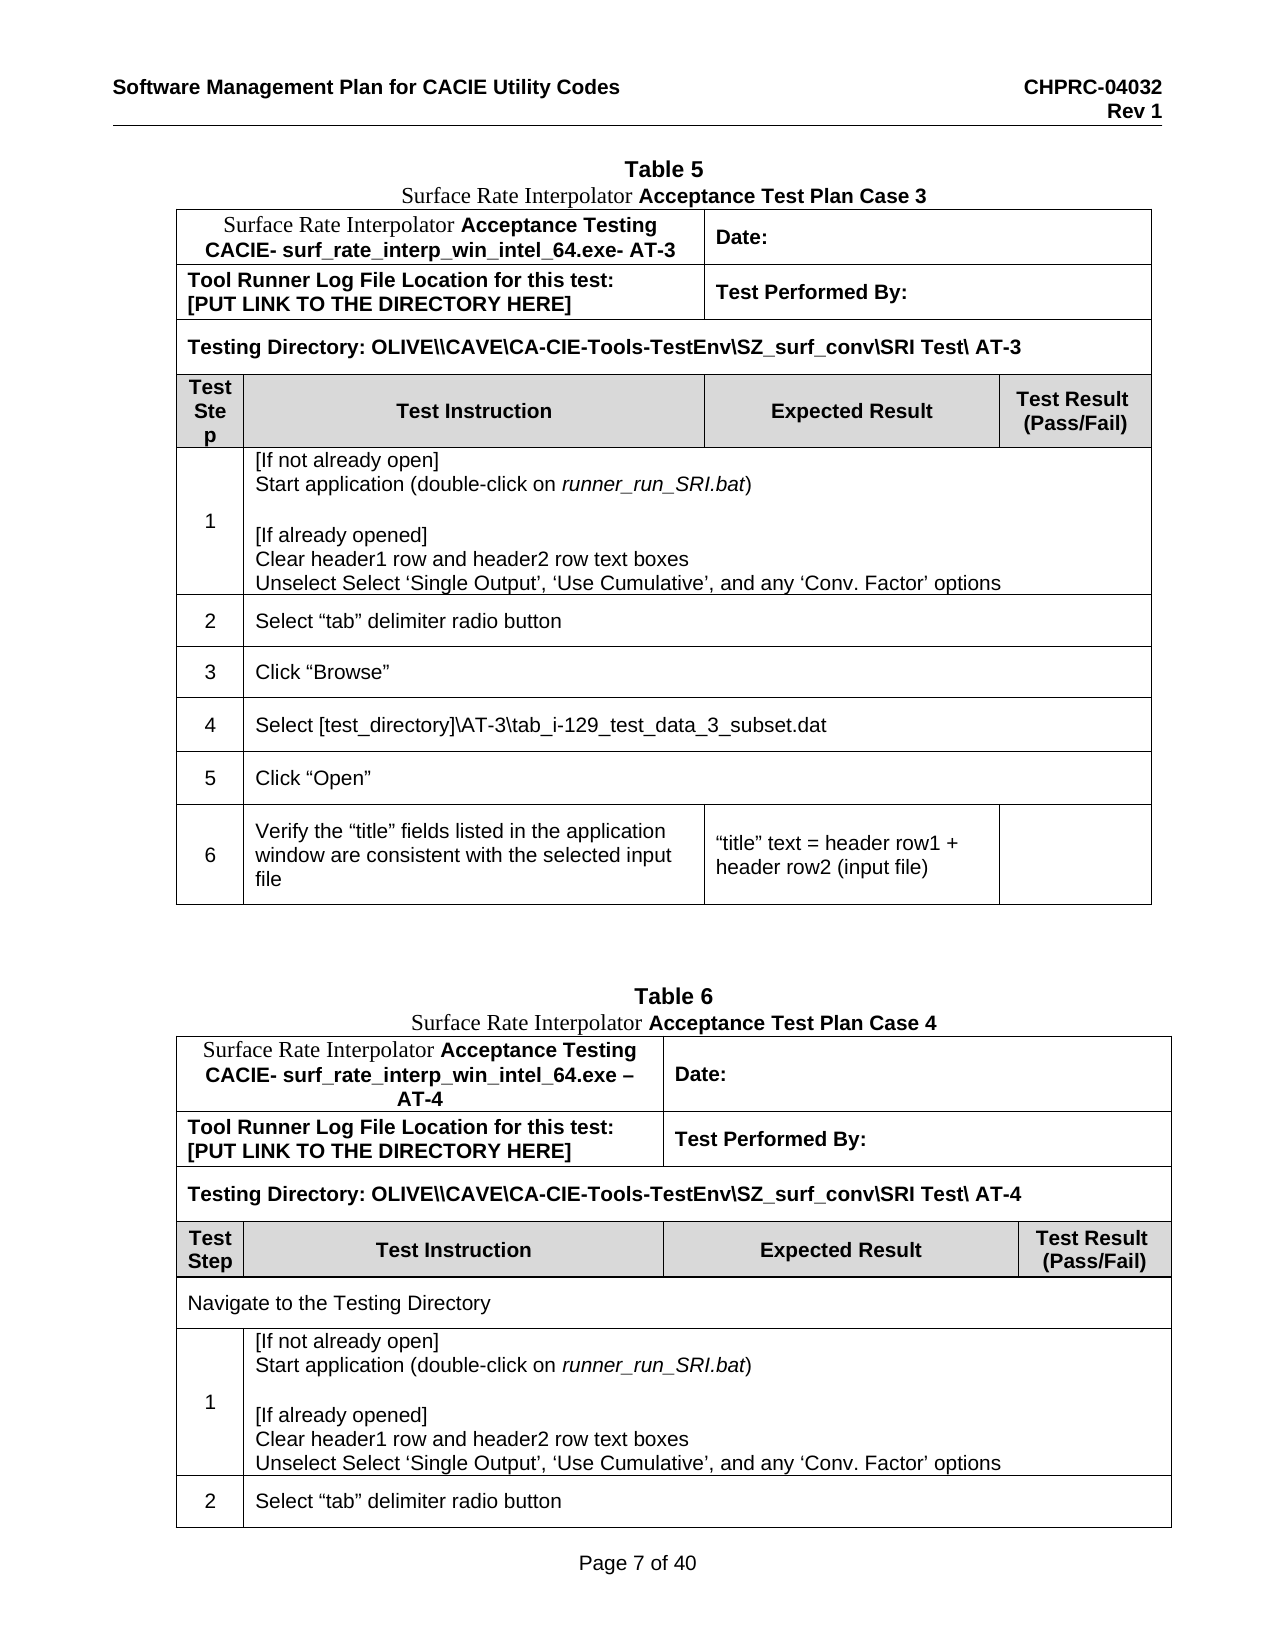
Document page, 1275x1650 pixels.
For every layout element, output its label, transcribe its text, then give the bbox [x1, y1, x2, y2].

table_cell Verify the “title” fields listed in the application window are consistent with the selected input file [244, 805, 704, 904]
table_cell Select “tab” delimiter radio button [244, 595, 1151, 646]
table_cell Click “Browse” [244, 647, 1151, 697]
table_cell Test Performed By: [705, 265, 1151, 319]
table_cell [If not already open] Start application (double-click on runner_run_SRI.bat) [If already opened] Clear header1 row and header2 row text boxes Unselect Select ‘Single Output’, ‘Use Cumulative’, and any ‘Conv. Factor’ options [244, 1329, 1171, 1475]
table_cell Date: [664, 1037, 1171, 1111]
table_cell 6 [177, 805, 243, 904]
table_header Table 6 Acceptance Test Plan Case 4 [176, 983, 1171, 1036]
table_cell Testing Directory: OLIVE\\CAVE\CA-CIE-Tools-TestEnv\SZ_surf_conv\SRI Test\ AT-3 [177, 320, 1151, 374]
table_cell Select [test_directory]\AT-3\tab_i-129_test_data_3_subset.dat [244, 698, 1151, 751]
table_cell 1 [177, 448, 243, 594]
table_cell Test Instruction [244, 375, 704, 447]
table_cell [1000, 805, 1151, 904]
table_cell Test Instruction [244, 1222, 663, 1276]
table_header Table 5 Acceptance Test Plan Case 3 [176, 156, 1151, 208]
table_cell Select “tab” delimiter radio button [244, 1476, 1171, 1527]
table_cell Acceptance Testing CACIE- surf_rate_interp_win_intel_64.exe – AT-4 [177, 1037, 663, 1111]
table_cell 5 [177, 752, 243, 804]
table_cell 2 [177, 595, 243, 646]
table_cell Acceptance Testing CACIE- surf_rate_interp_win_intel_64.exe- AT-3 [177, 210, 704, 264]
table_cell Navigate to the Testing Directory [177, 1278, 1171, 1328]
table_cell Test Result (Pass/Fail) [1019, 1222, 1171, 1276]
table_cell Test Performed By: [664, 1112, 1171, 1166]
table_cell Test Step [177, 375, 243, 447]
table_cell Expected Result [705, 375, 999, 447]
table_cell 3 [177, 647, 243, 697]
table_cell 4 [177, 698, 243, 751]
table_cell “title” text = header row1 + header row2 (input file) [705, 805, 999, 904]
table_cell Testing Directory: OLIVE\\CAVE\CA-CIE-Tools-TestEnv\SZ_surf_conv\SRI Test\ AT-4 [177, 1167, 1171, 1221]
table_cell 2 [177, 1476, 243, 1527]
table_cell Test Result (Pass/Fail) [1000, 375, 1151, 447]
table_cell Date: [705, 210, 1151, 264]
table_cell [If not already open] Start application (double-click on runner_run_SRI.bat) [If already opened] Clear header1 row and header2 row text boxes Unselect Select ‘Single Output’, ‘Use Cumulative’, and any ‘Conv. Factor’ options [244, 448, 1151, 594]
table_cell Test Step [177, 1222, 243, 1276]
table_cell Expected Result [664, 1222, 1018, 1276]
table_cell Tool Runner Log File Location for this test: [PUT LINK TO THE DIRECTORY HERE] [177, 265, 704, 319]
table_cell Click “Open” [244, 752, 1151, 804]
table_cell Tool Runner Log File Location for this test: [PUT LINK TO THE DIRECTORY HERE] [177, 1112, 663, 1166]
table_cell 1 [177, 1329, 243, 1475]
